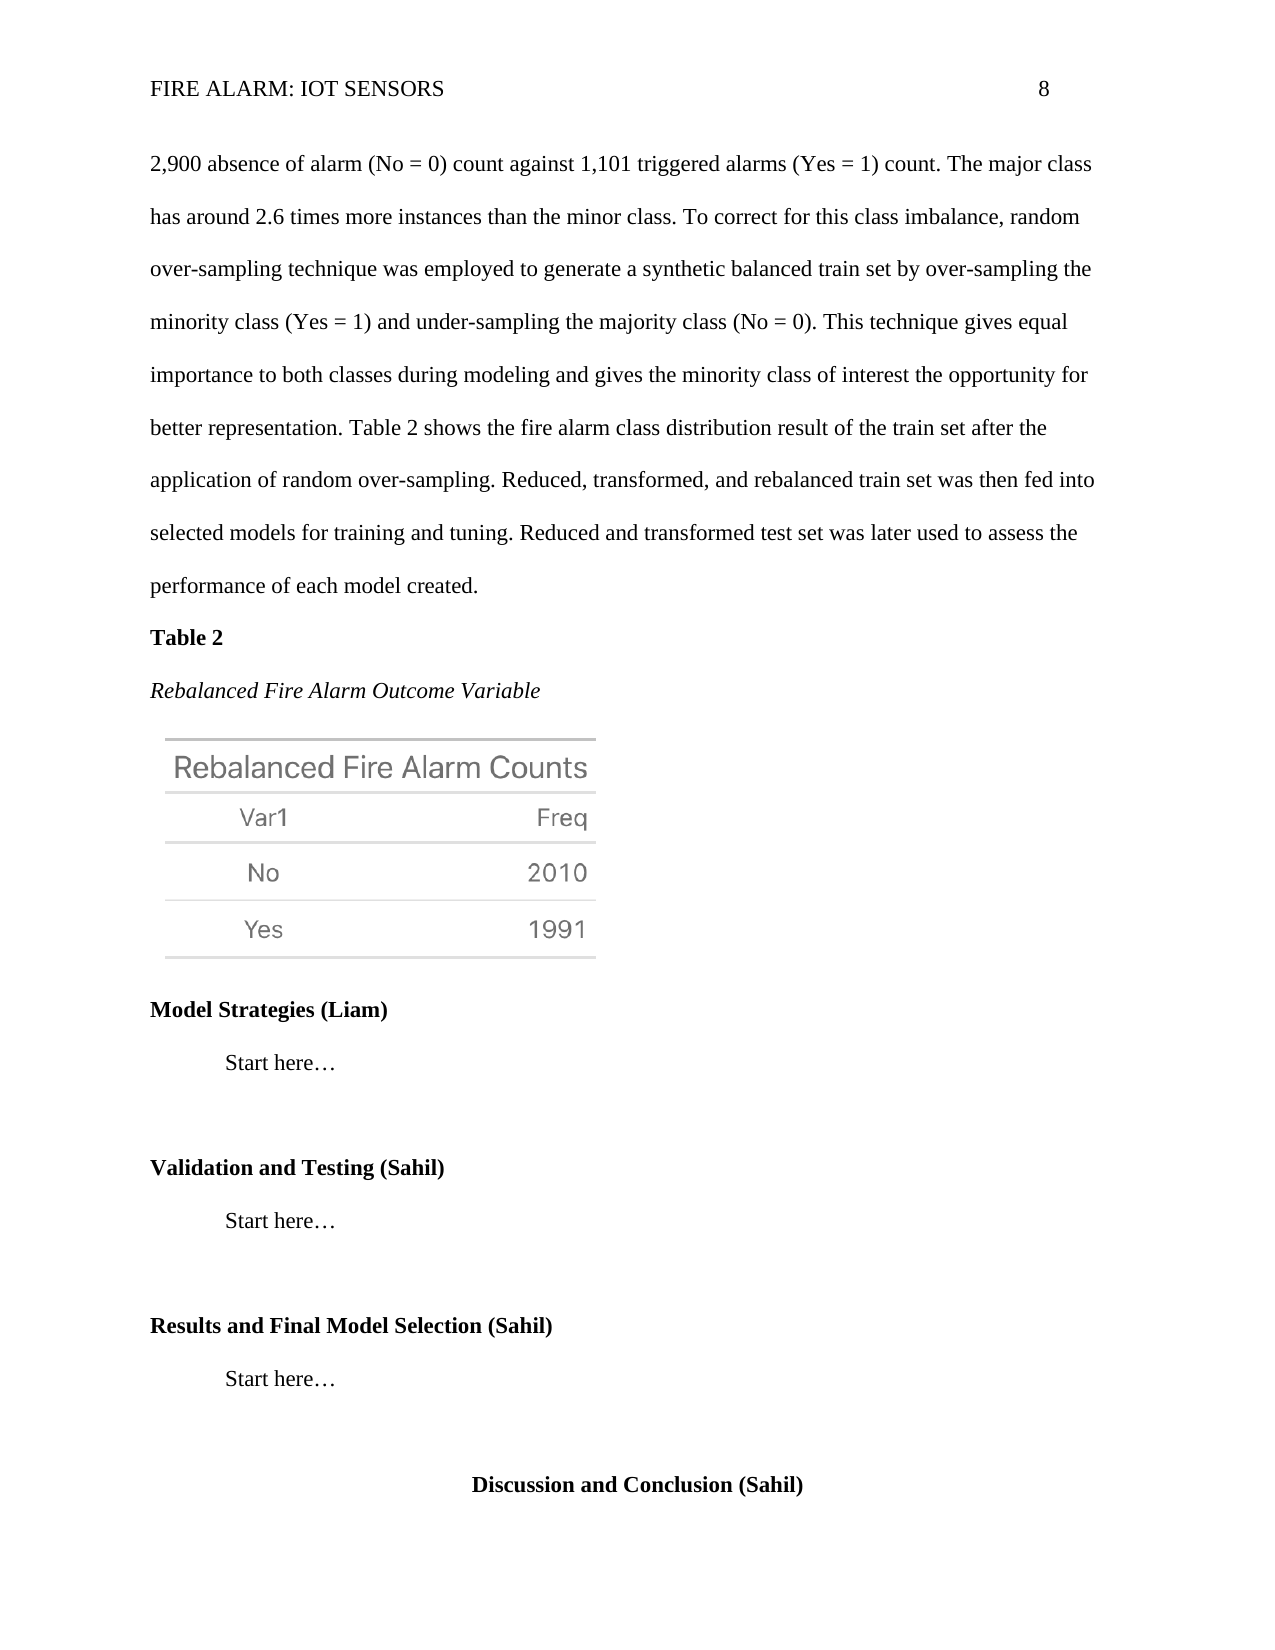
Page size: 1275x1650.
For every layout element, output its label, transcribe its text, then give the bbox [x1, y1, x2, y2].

text Validation and Testing (Sahil) [150, 1154, 1125, 1181]
text Start here… [150, 1207, 1125, 1233]
text Start here… [150, 1049, 1125, 1075]
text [150, 150, 1125, 598]
picture [150, 729, 623, 970]
text Model Strategies (Liam) [150, 996, 1125, 1023]
text Start here… [150, 1365, 1125, 1392]
text Discussion and Conclusion (Sahil) [150, 1471, 1125, 1497]
text Rebalanced Fire Alarm Outcome Variable [150, 677, 1125, 703]
text Table 2 [150, 624, 1125, 651]
text Results and Final Model Selection (Sahil) [150, 1312, 1125, 1339]
